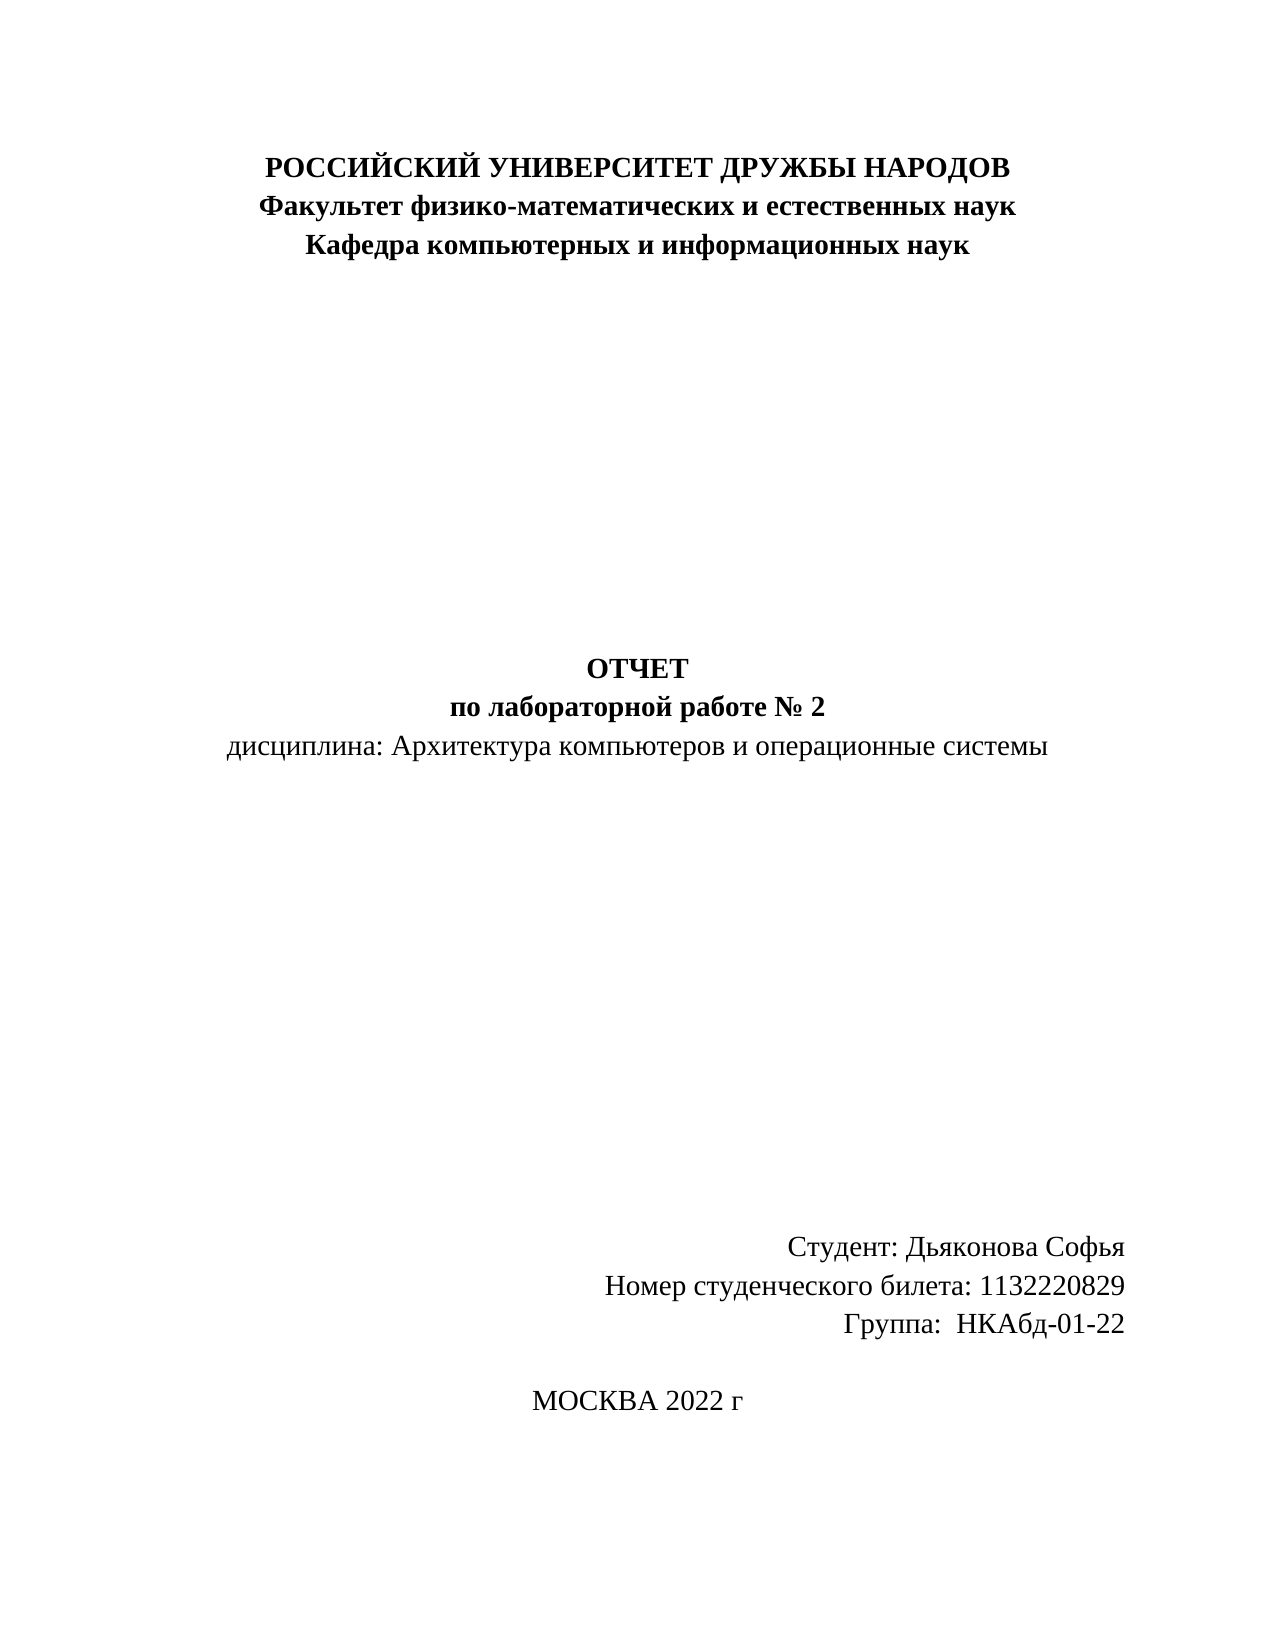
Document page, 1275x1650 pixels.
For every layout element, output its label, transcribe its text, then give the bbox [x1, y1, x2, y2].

text Номер студенческого билета: 1132220829 [150, 1268, 1125, 1301]
text по лабораторной работе № 2 [150, 689, 1125, 723]
text Группа: НКАбд-01-22 [150, 1306, 1125, 1340]
text дисциплина: Архитектура компьютеров и операционные системы [150, 728, 1125, 762]
text Кафедра компьютерных и информационных наук [150, 227, 1125, 261]
text Факультет физико-математических и естественных наук [150, 188, 1125, 222]
text РОССИЙСКИЙ УНИВЕРСИТЕТ ДРУЖБЫ НАРОДОВ [150, 150, 1125, 183]
text ОТЧЕТ [150, 651, 1125, 684]
text МОСКВА 2022 г [150, 1383, 1125, 1417]
text Студент: Дьяконова Софья [150, 1229, 1125, 1263]
